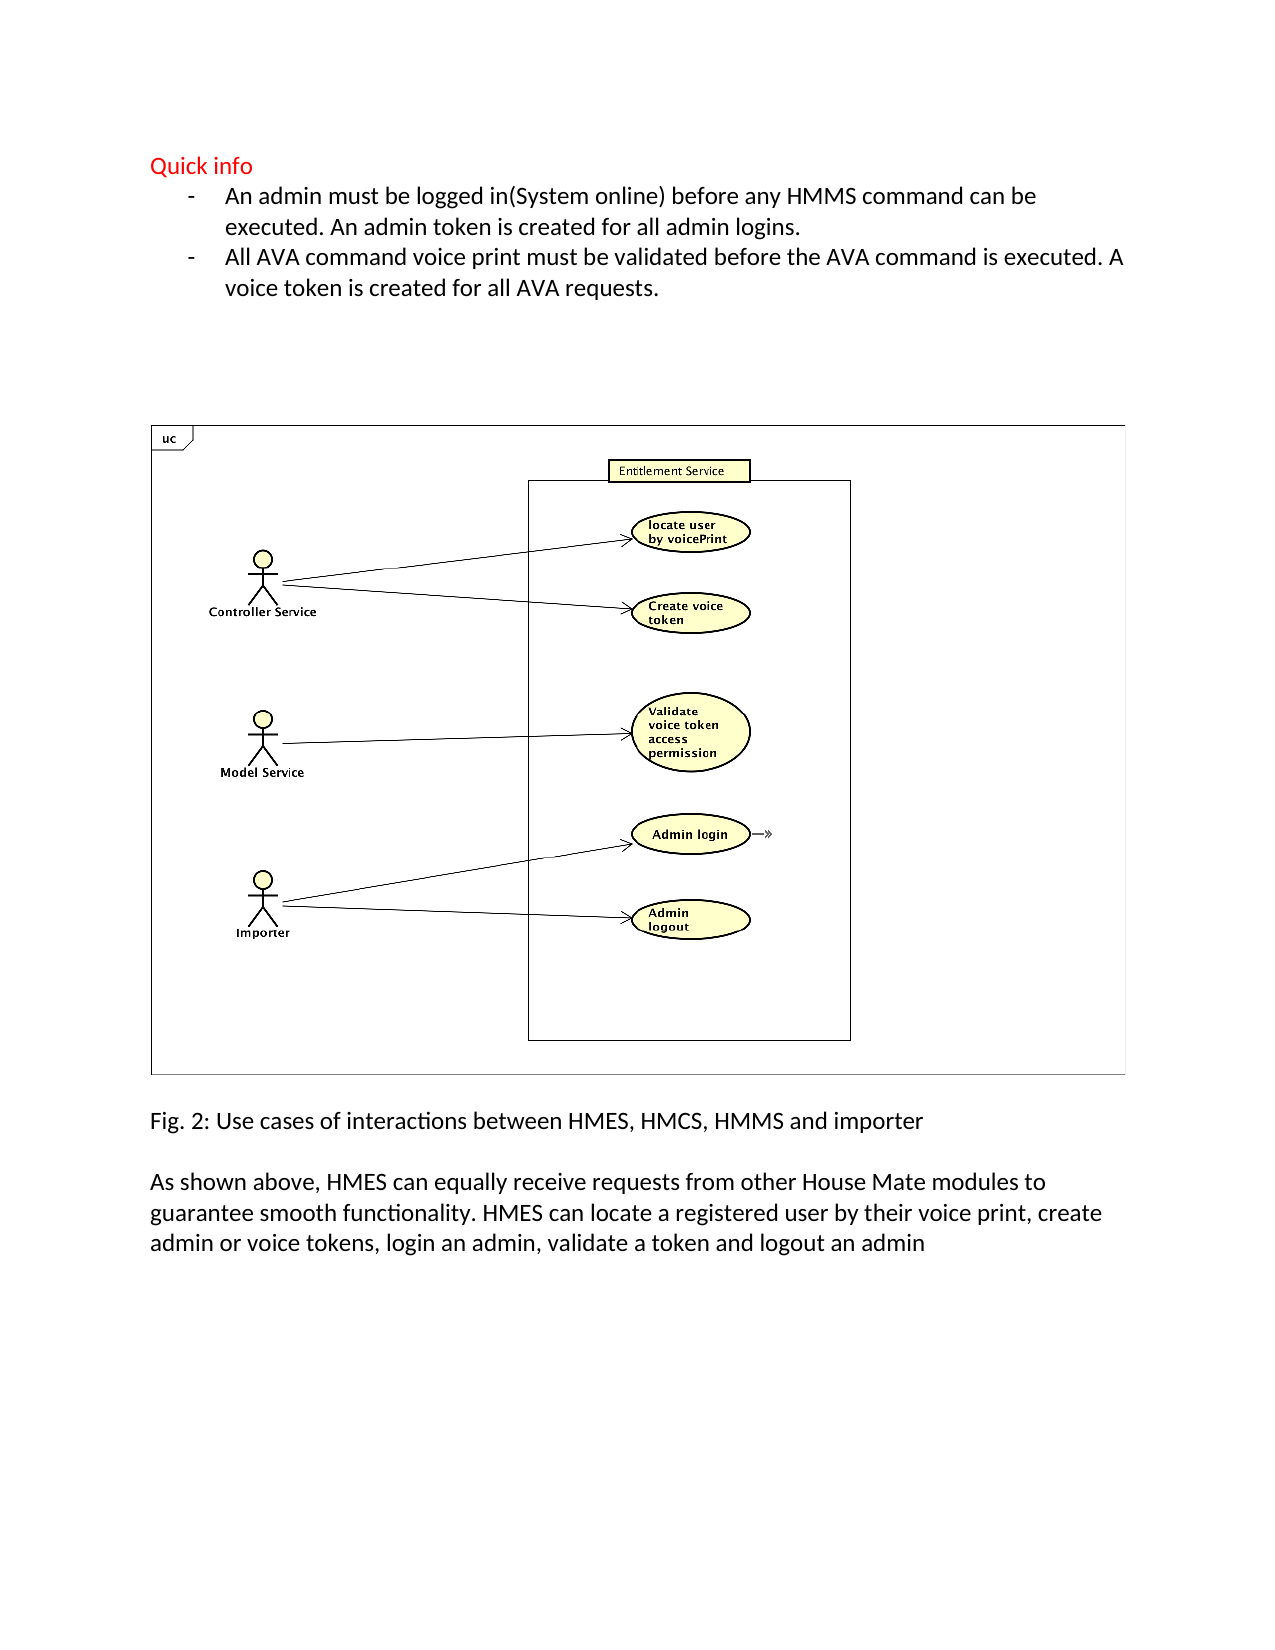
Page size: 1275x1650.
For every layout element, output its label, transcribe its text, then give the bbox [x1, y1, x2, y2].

list All AVA command voice print must be validated before the AVA command is executed. A voice token is created for all AVA requests. [187, 242, 1125, 303]
text As shown above, HMES can equally receive requests from other House Mate modules to guarantee smooth functionality. HMES can locate a registered user by their voice print, create admin or voice tokens, login an admin, validate a token and logout an admin [150, 1166, 1125, 1258]
list An admin must be logged in(System online) before any HMMS command can be executed. An admin token is created for all admin logins. [187, 181, 1125, 242]
text Fig. 2: Use cases of interactions between HMES, HMCS, HMMS and importer [150, 1105, 1125, 1136]
text Quick info [150, 150, 1125, 181]
picture [150, 424, 1125, 1075]
